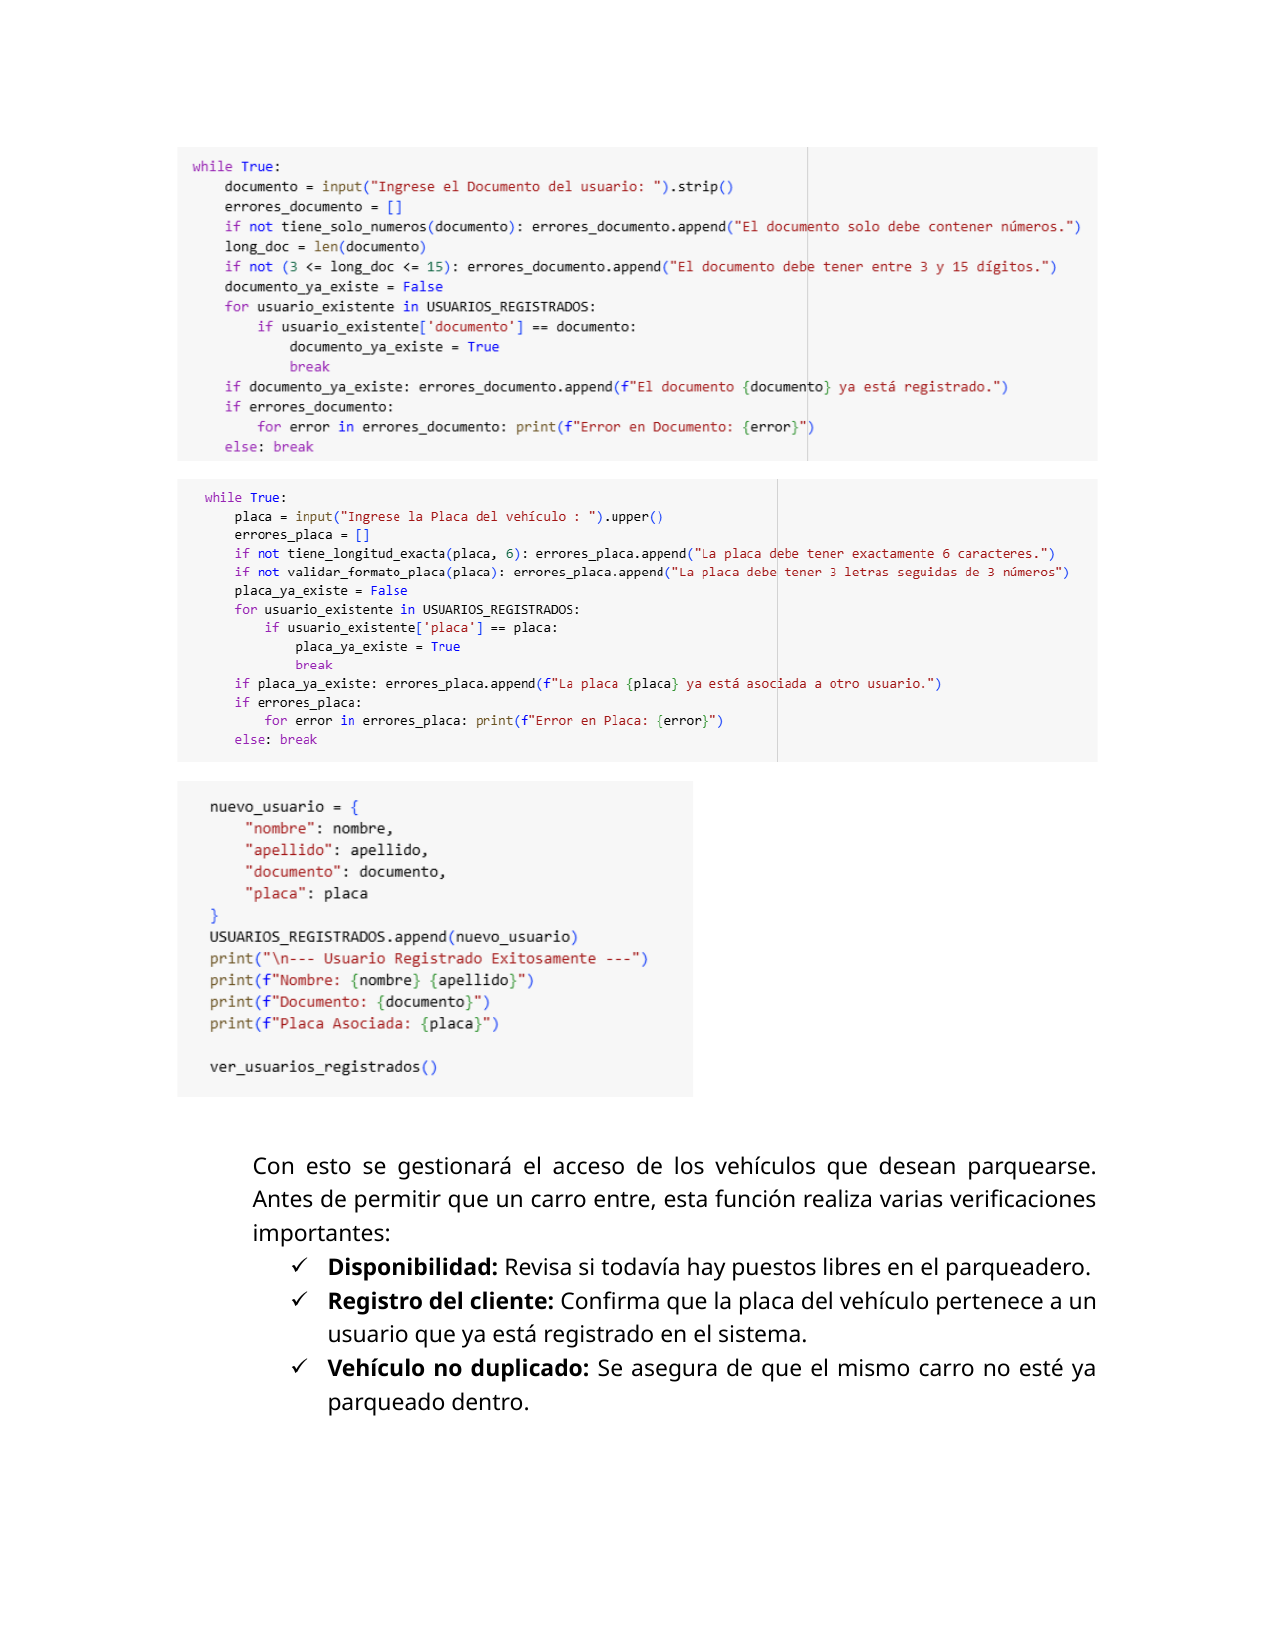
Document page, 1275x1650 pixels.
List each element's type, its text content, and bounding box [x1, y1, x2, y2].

picture [177, 781, 694, 1097]
picture [177, 479, 1098, 762]
list Con esto se gestionará el acceso de los vehículos que desean parquearse. Antes de permitir que un carro entre, esta función realiza varias verificaciones importantes: [252, 1149, 1098, 1248]
list Disponibilidad: Revisa si todavía hay puestos libres en el parqueadero. [290, 1251, 1098, 1282]
list Vehículo no duplicado: Se asegura de que el mismo carro no esté ya parqueado dentro. [290, 1352, 1098, 1417]
list Registro del cliente: Confirma que la placa del vehículo pertenece a un usuario que ya está registrado en el sistema. [290, 1284, 1098, 1349]
picture [177, 147, 1098, 461]
